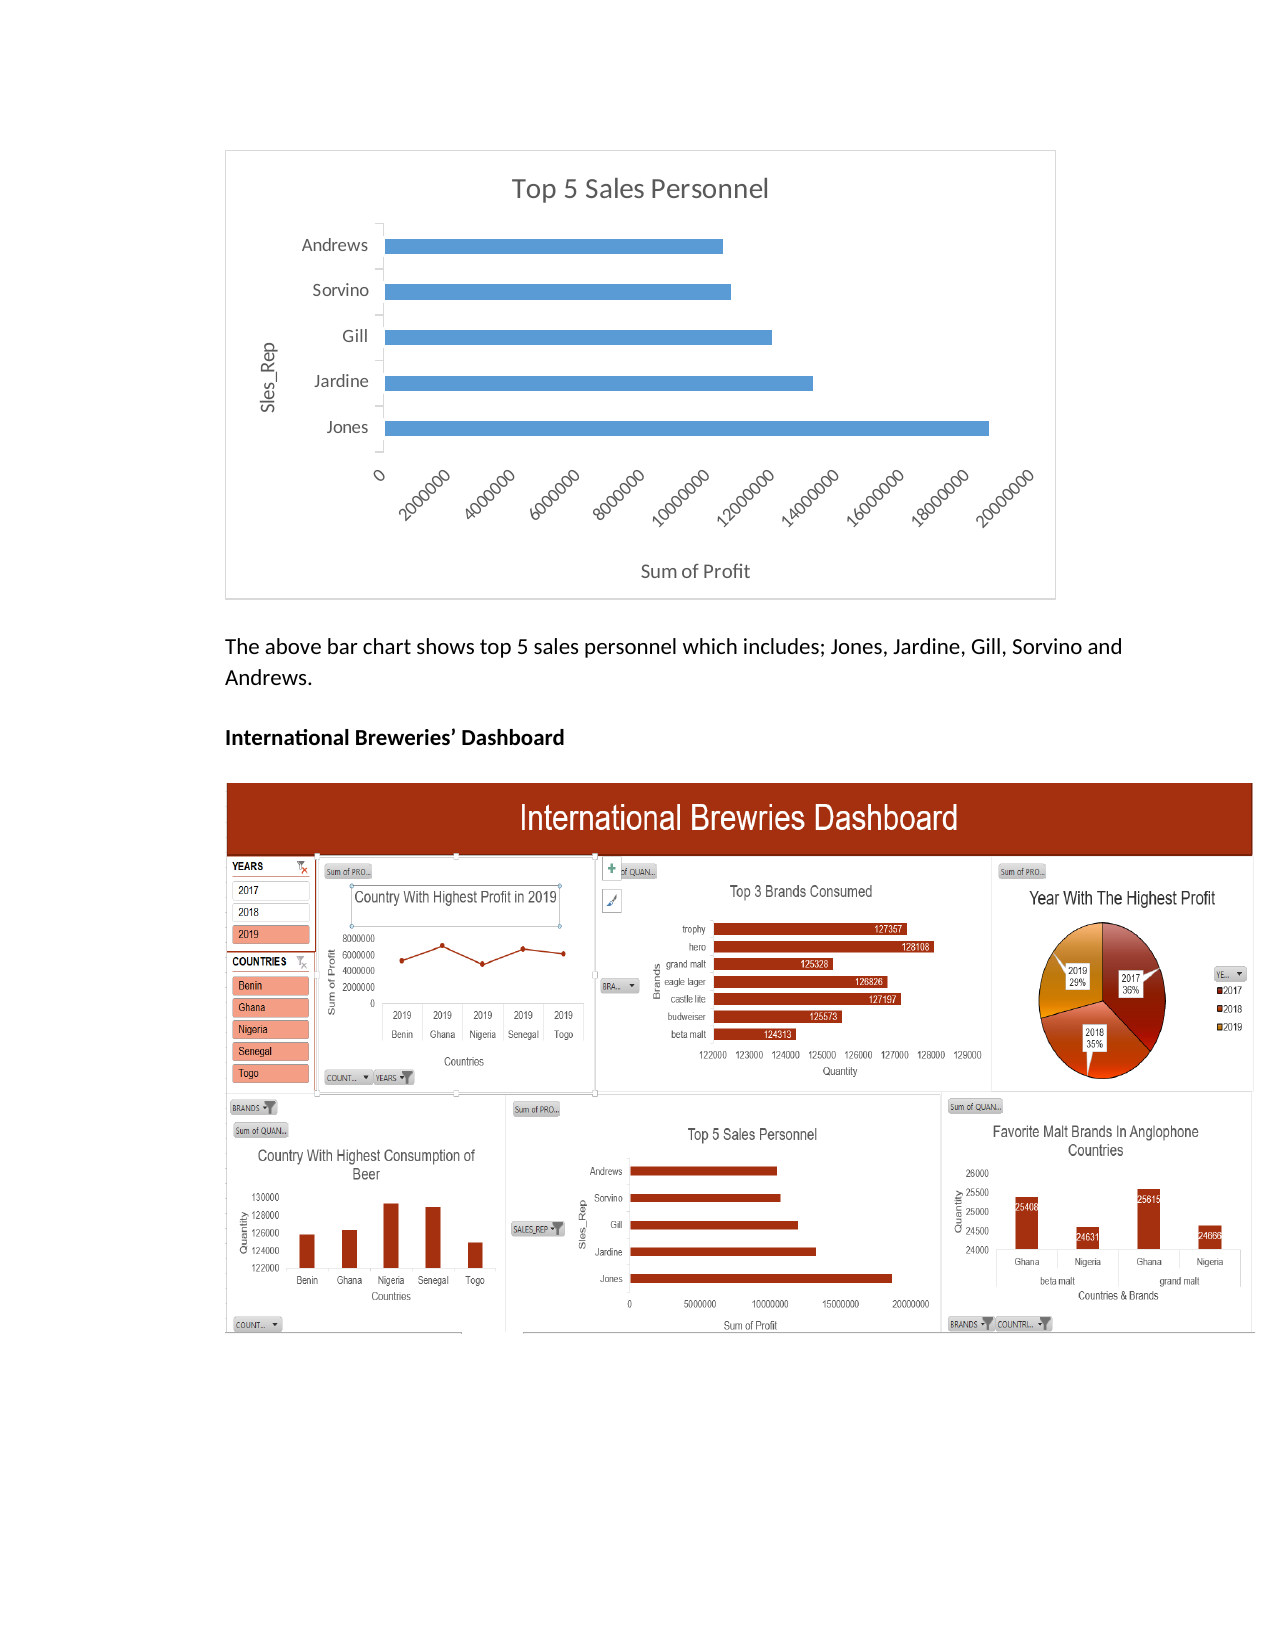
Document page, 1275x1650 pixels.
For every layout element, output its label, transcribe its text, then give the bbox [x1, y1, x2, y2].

picture [225, 783, 1256, 1334]
list International Breweries’ Dashboard [225, 723, 1125, 751]
list The above bar chart shows top 5 sales personnel which includes; Jones, Jardine, Gill, Sorvino and Andrews. [225, 632, 1125, 691]
